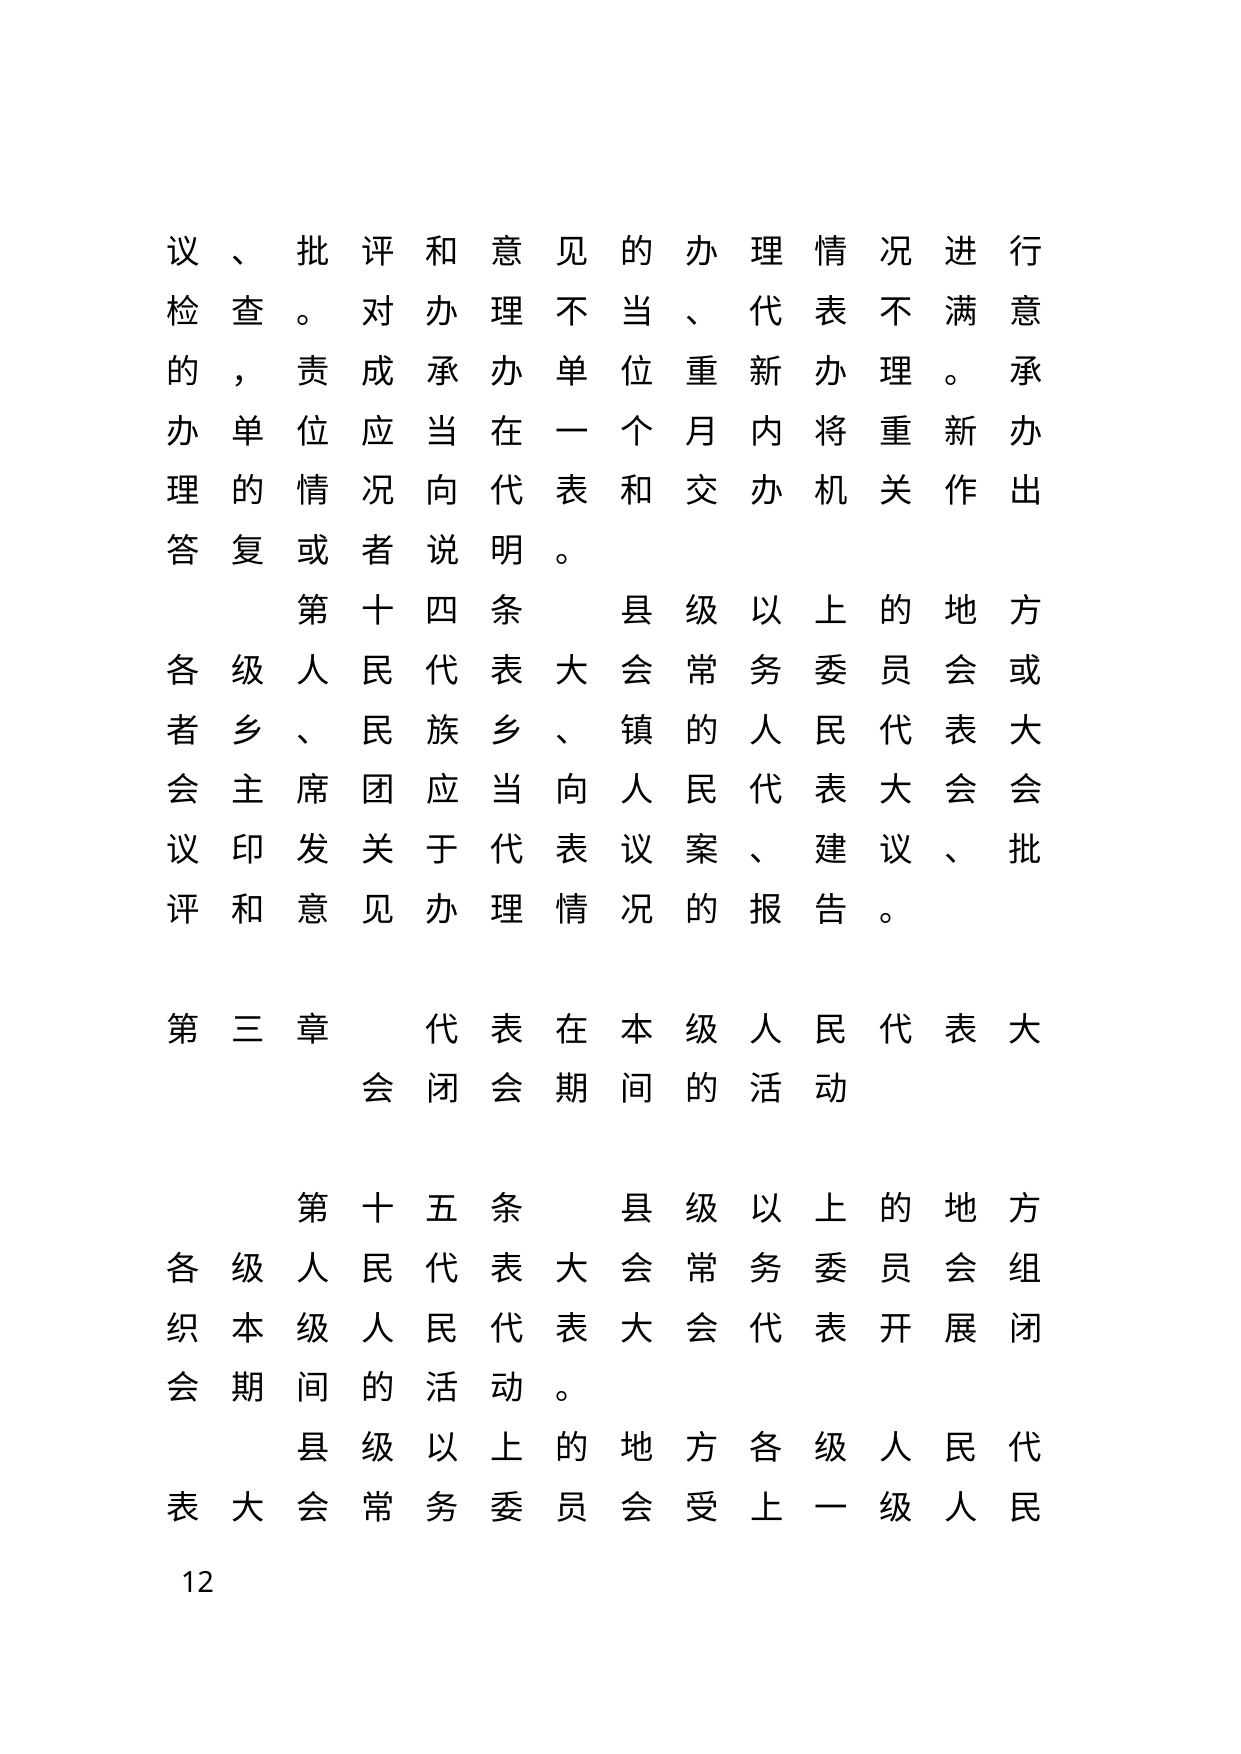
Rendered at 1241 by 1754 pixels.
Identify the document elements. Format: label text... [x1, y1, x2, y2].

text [167, 1415, 1074, 1535]
text 第十五条 县级以上的地方各级人民代表大会常务委员会组织本级人民代表大会代表开展闭会期间的活动。 [167, 1176, 1074, 1415]
text 第三章 代表在本级人民代表大会闭会期间的活动 [167, 997, 1074, 1116]
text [167, 219, 1074, 578]
text 第十四条 县级以上的地方各级人民代表大会常务委员会或者乡、民族乡、镇的人民代表大会主席团应当向人民代表大会会议印发关于代表议案、建议、批评和意见办理情况的报告。 [167, 578, 1074, 937]
